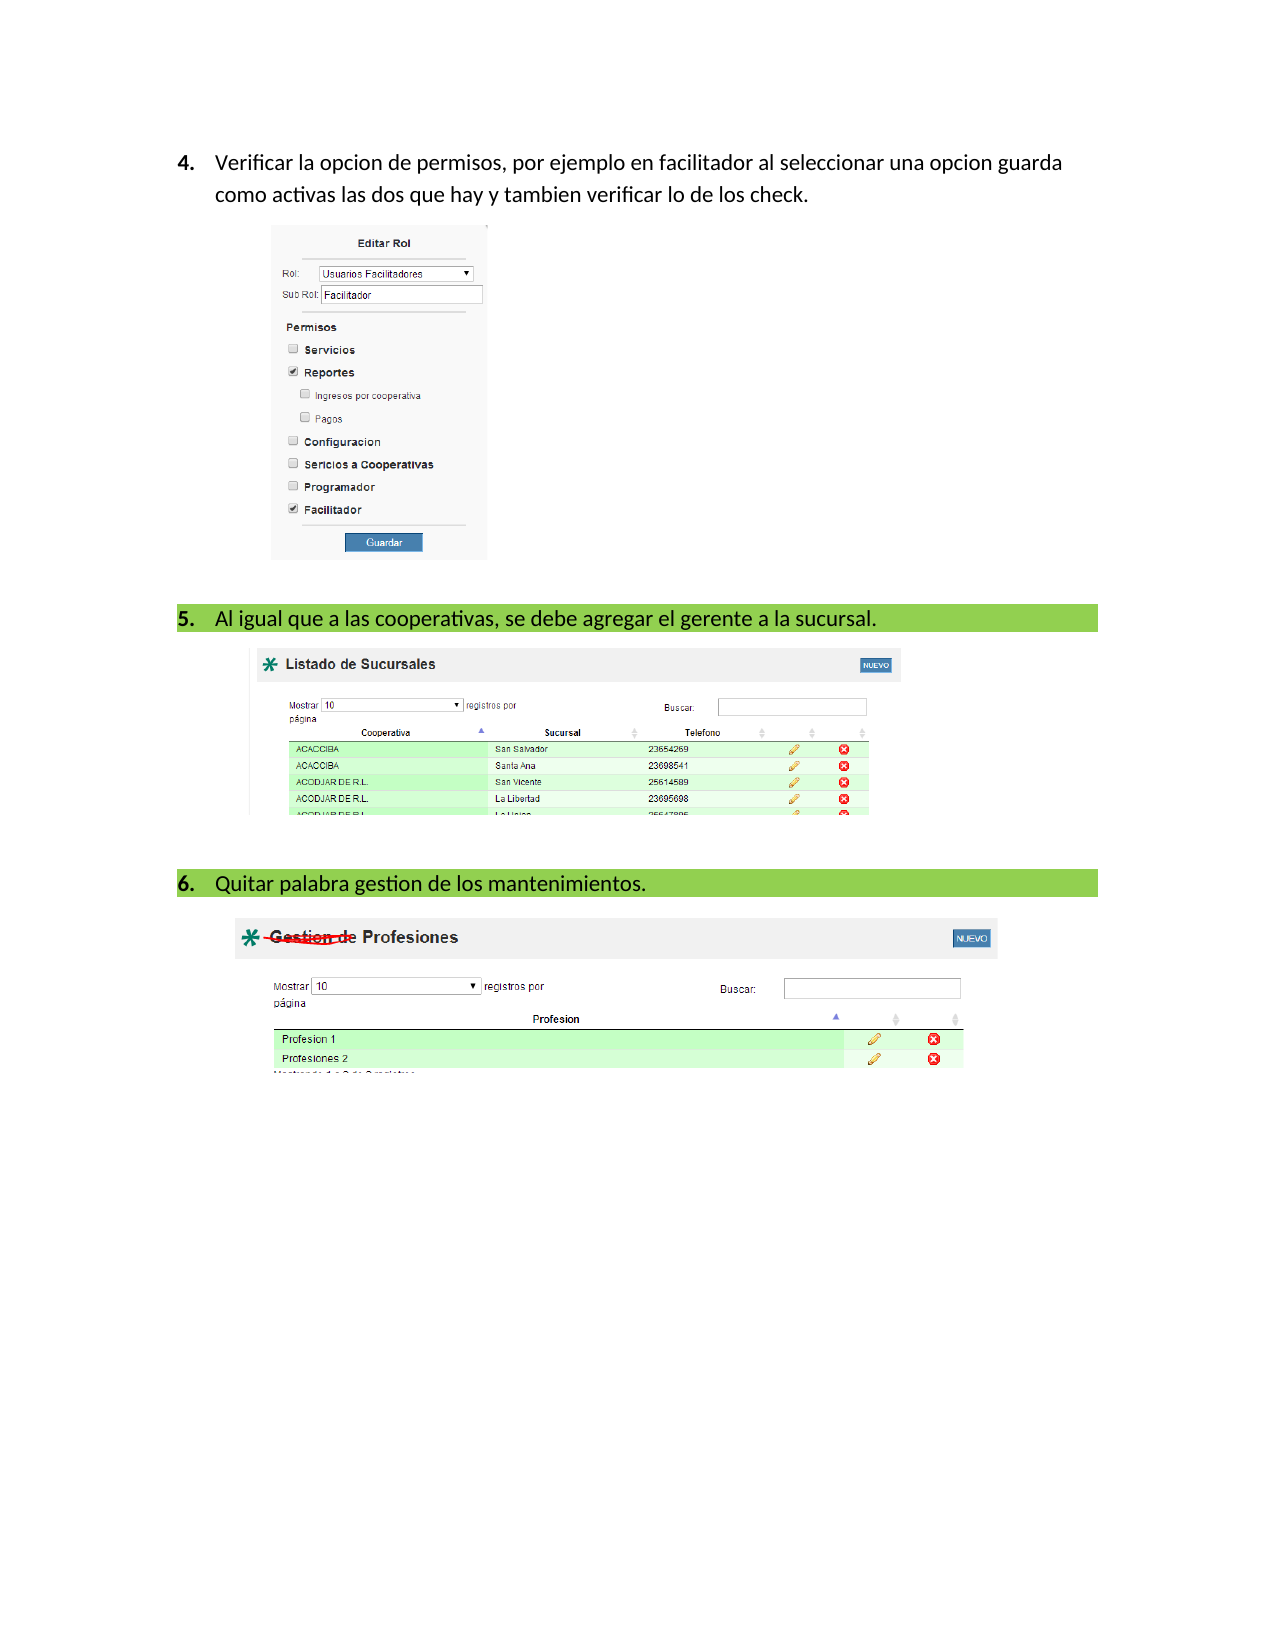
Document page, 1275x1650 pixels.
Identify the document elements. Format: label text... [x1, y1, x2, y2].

list Quitar palabra gestion de los mantenimientos. [177, 869, 1098, 897]
list Verificar la opcion de permisos, por ejemplo en facilitador al seleccionar una opcion guarda como activas las dos que hay y tambien verificar lo de los check. [177, 148, 1098, 208]
picture [229, 918, 998, 1073]
picture [248, 648, 903, 815]
picture [271, 225, 488, 560]
list Al igual que a las cooperativas, se debe agregar el gerente a la sucursal. [177, 604, 1098, 632]
